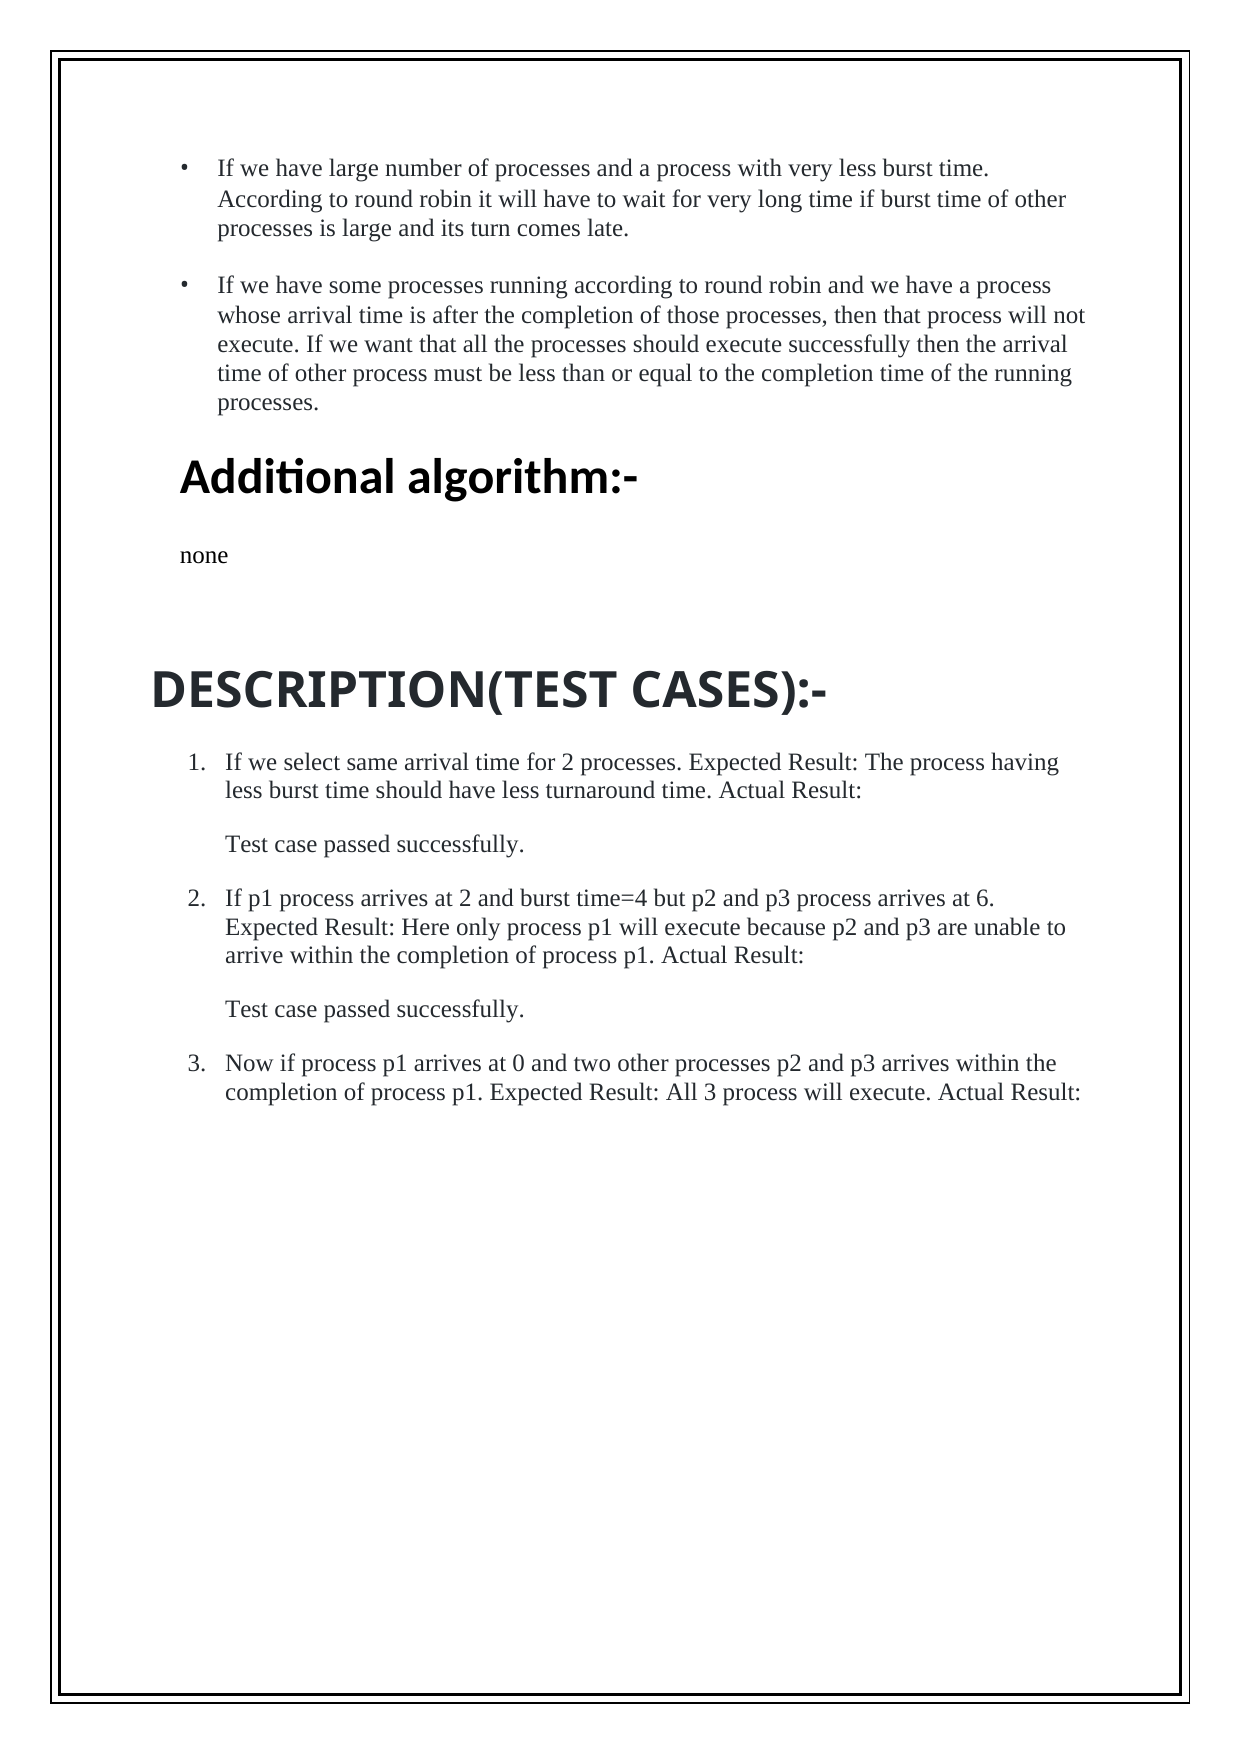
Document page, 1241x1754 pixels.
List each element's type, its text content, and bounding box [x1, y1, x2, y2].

list Now if process p1 arrives at 0 and two other processes p2 and p3 arrives within the completion of process p1. Expected Result: All 3 process will execute. Actual Result: [187, 1048, 1090, 1106]
text none [179, 540, 1090, 568]
list If we select same arrival time for 2 processes. Expected Result: The process having less burst time should have less turnaround time. Actual Result: [187, 747, 1090, 804]
text DESCRIPTION(TEST CASES):- [150, 654, 1090, 722]
list If we have some processes running according to round robin and we have a process whose arrival time is after the completion of those processes, then that process will not execute. If we want that all the processes should execute successfully then the arrival time of other process must be less than or equal to the completion time of the running processes. [179, 267, 1090, 416]
list If we have large number of processes and a process with very less burst time. According to round robin it will have to wait for very long time if burst time of other processes is large and its turn comes late. [179, 150, 1090, 242]
text Additional algorithm:- [179, 445, 1090, 506]
list If p1 process arrives at 2 and burst time=4 but p2 and p3 process arrives at 6. Expected Result: Here only process p1 will execute because p2 and p3 are unable to arrive within the completion of process p1. Actual Result: [187, 883, 1090, 969]
text Test case passed successfully. [225, 829, 1090, 858]
text Test case passed successfully. [225, 994, 1090, 1023]
